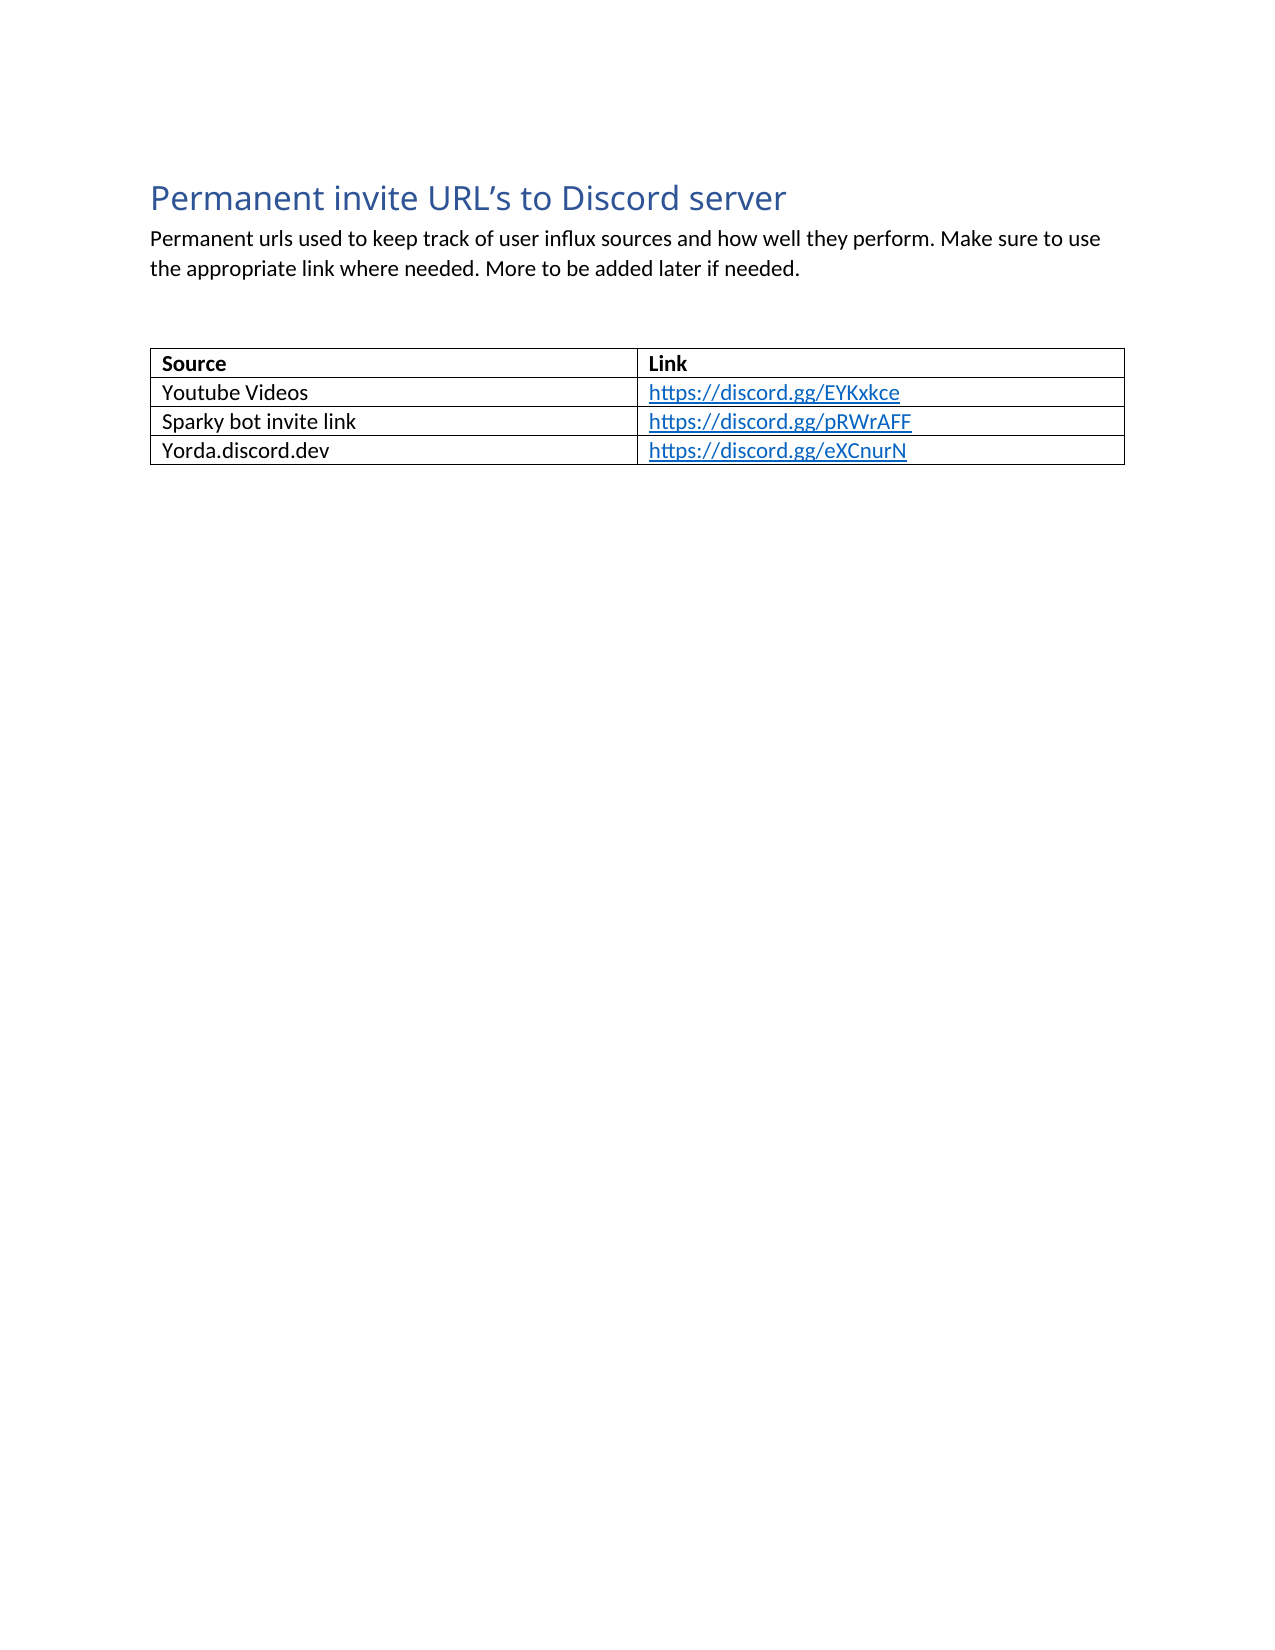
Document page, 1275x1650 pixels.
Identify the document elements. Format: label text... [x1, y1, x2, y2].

table_header Source [151, 349, 637, 377]
table_cell Yorda.discord.dev [151, 436, 637, 464]
table_cell Youtube Videos [151, 378, 637, 406]
table_cell Sparky bot invite link [151, 407, 637, 435]
table_cell https://discord.gg/eXCnurN [638, 436, 1124, 464]
table_cell https://discord.gg/pRWrAFF [638, 407, 1124, 435]
table_header Link [638, 349, 1124, 377]
table_cell https://discord.gg/EYKxkce [638, 378, 1124, 406]
text Permanent urls used to keep track of user influx sources and how well they perform. Make sure to use the appropriate link where needed. More to be added later if needed. [150, 224, 1125, 282]
subtitle Permanent invite URL’s to Discord server [150, 175, 1125, 220]
